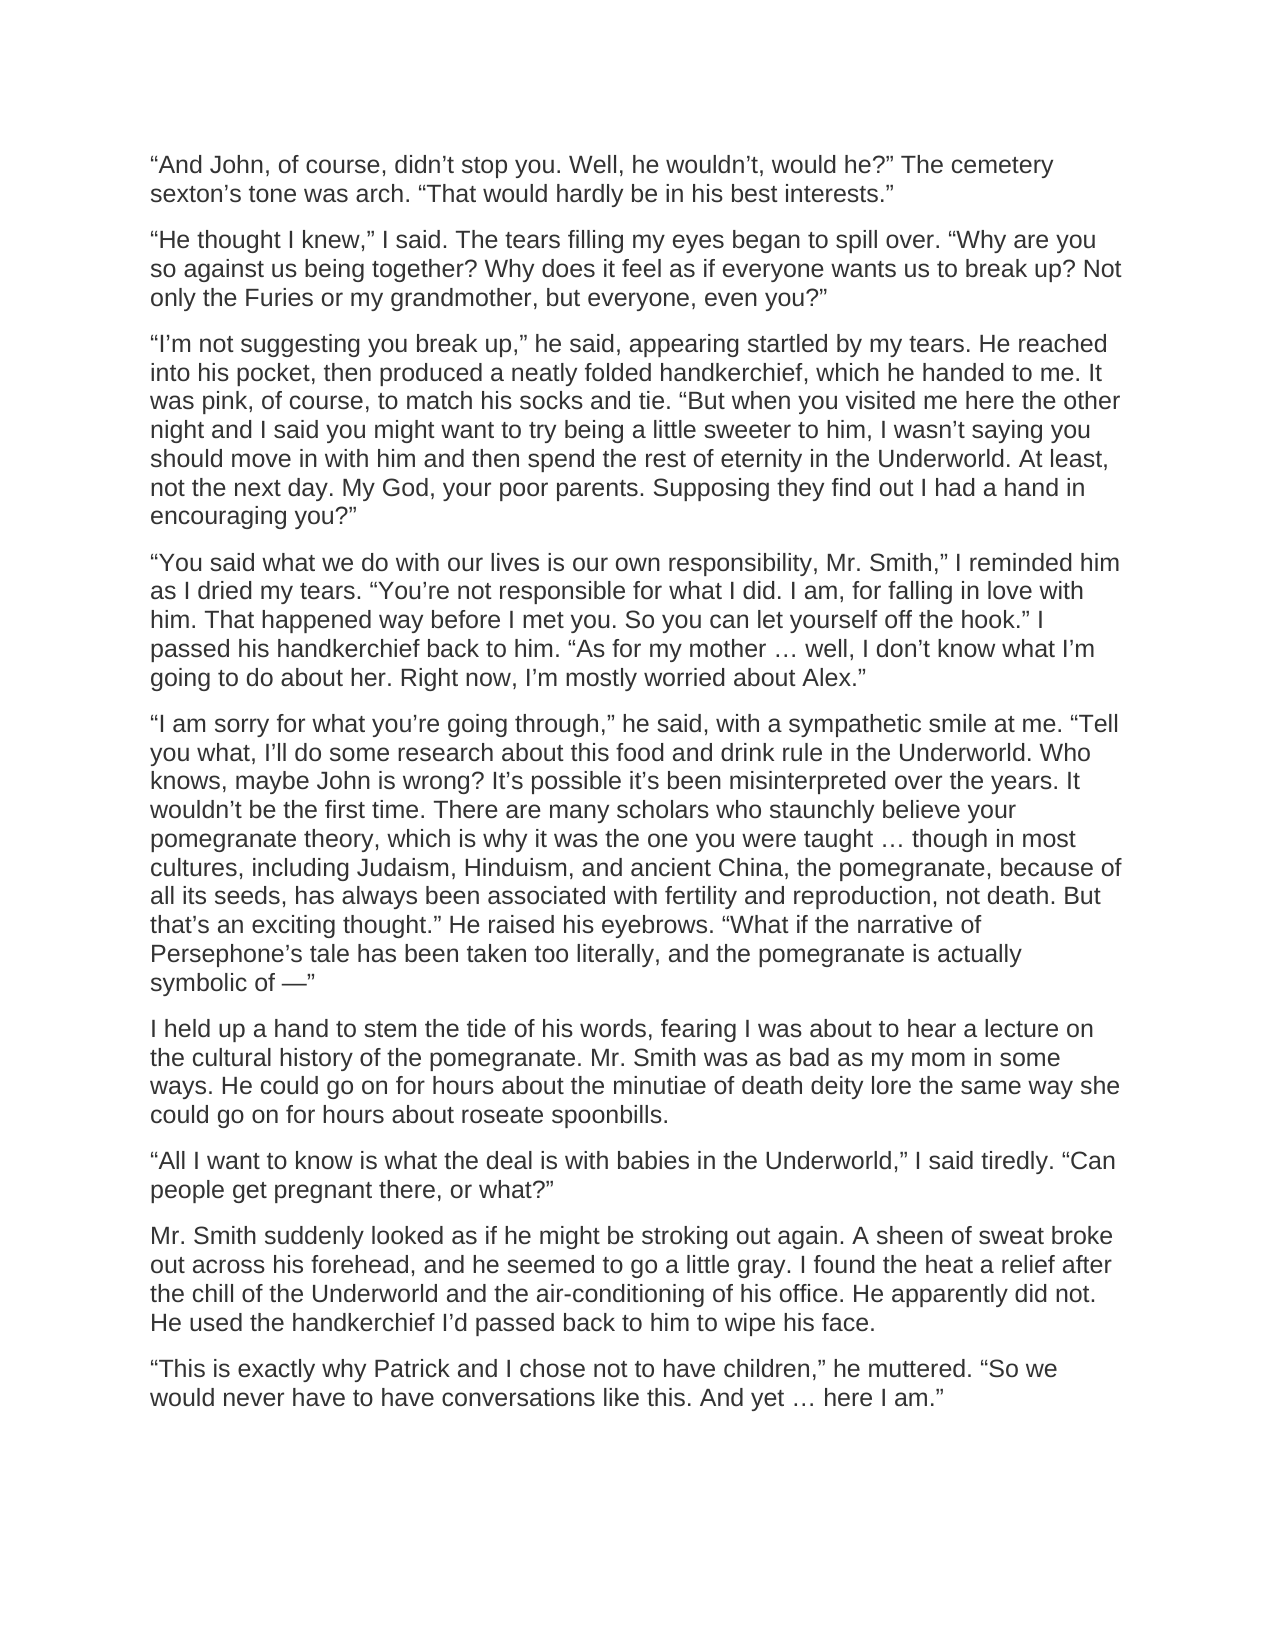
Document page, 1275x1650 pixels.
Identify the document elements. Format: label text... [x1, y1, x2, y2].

text “I am sorry for what you’re going through,” he said, with a sympathetic smile at me. “Tell you what, I’ll do some research about this food and drink rule in the Underworld. Who knows, maybe John is wrong? It’s possible it’s been misinterpreted over the years. It wouldn’t be the first time. There are many scholars who staunchly believe your pomegranate theory, which is why it was the one you were taught … though in most cultures, including Judaism, Hinduism, and ancient China, the pomegranate, because of all its seeds, has always been associated with fertility and reproduction, not death. But that’s an exciting thought.” He raised his eyebrows. “What if the narrative of Persephone’s tale has been taken too literally, and the pomegranate is actually symbolic of —” [150, 709, 1125, 996]
text “I’m not suggesting you break up,” he said, appearing startled by my tears. He reached into his pocket, then produced a neatly folded handkerchief, which he handed to me. It was pink, of course, to match his socks and tie. “But when you visited me here the other night and I said you might want to try being a little sweeter to him, I wasn’t saying you should move in with him and then spend the rest of eternity in the Underworld. At least, not the next day. My God, your poor parents. Supposing they find out I had a hand in encouraging you?” [150, 329, 1125, 530]
text “This is exactly why Patrick and I chose not to have children,” he muttered. “So we would never have to have conversations like this. And yet … here I am.” [150, 1354, 1125, 1411]
text Mr. Smith suddenly looked as if he might be stroking out again. A sheen of sweat broke out across his forehead, and he seemed to go a little gray. I found the heat a relief after the chill of the Underworld and the air-conditioning of his office. He apparently did not. He used the handkerchief I’d passed back to him to wipe his face. [150, 1221, 1125, 1336]
text “He thought I knew,” I said. The tears filling my eyes began to spill over. “Why are you so against us being together? Why does it feel as if everyone wants us to break up? Not only the Furies or my grandmother, but everyone, even you?” [150, 225, 1125, 311]
text “And John, of course, didn’t stop you. Well, he wouldn’t, would he?” The cemetery sexton’s tone was arch. “That would hardly be in his best interests.” [150, 150, 1125, 207]
text “You said what we do with our lives is our own responsibility, Mr. Smith,” I reminded him as I dried my tears. “You’re not responsible for what I did. I am, for falling in love with him. That happened way before I met you. So you can let yourself off the hook.” I passed his handkerchief back to him. “As for my mother … well, I don’t know what I’m going to do about her. Right now, I’m mostly worried about Alex.” [150, 547, 1125, 691]
text “All I want to know is what the deal is with babies in the Underworld,” I said tiredly. “Can people get pregnant there, or what?” [150, 1146, 1125, 1204]
text I held up a hand to stem the tide of his words, fearing I was about to hear a lecture on the cultural history of the pomegranate. Mr. Smith was as bad as my mom in some ways. He could go on for hours about the minutiae of death deity lore the same way she could go on for hours about roseate spoonbills. [150, 1014, 1125, 1129]
